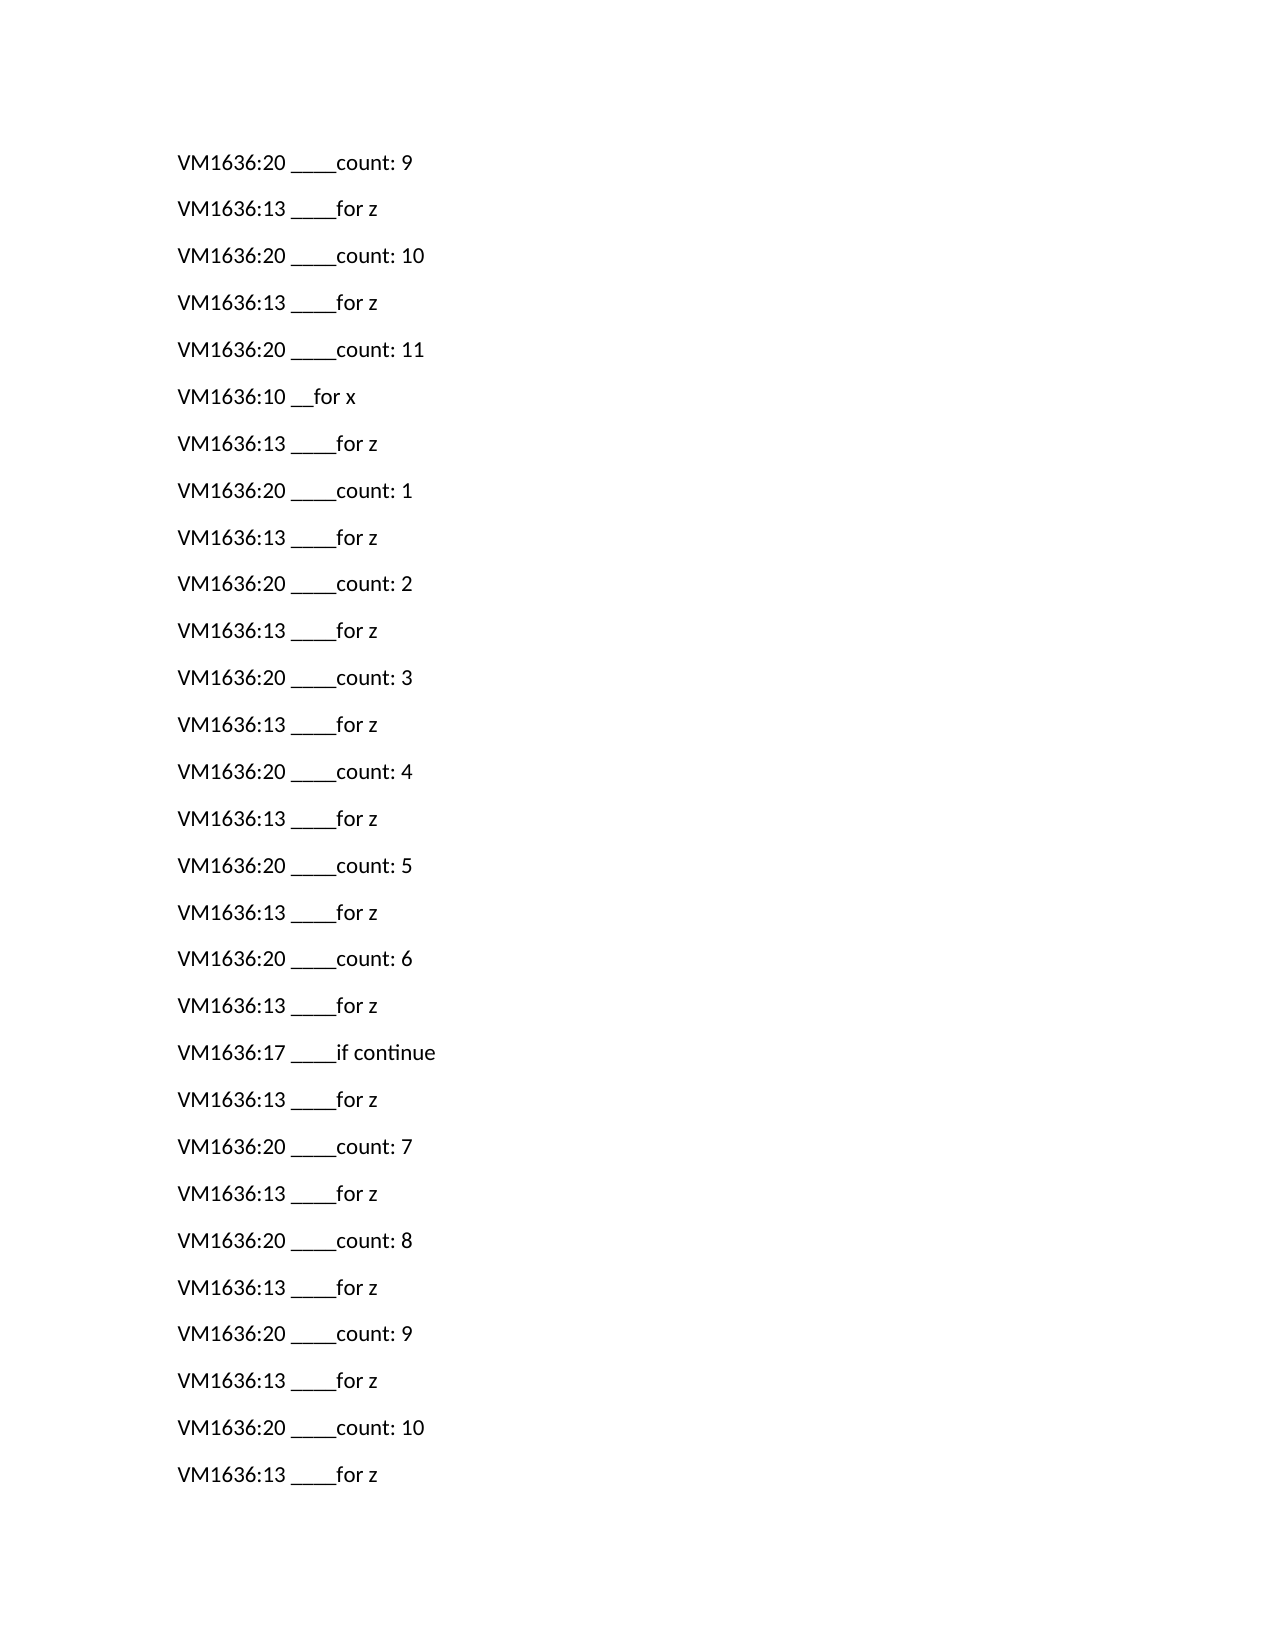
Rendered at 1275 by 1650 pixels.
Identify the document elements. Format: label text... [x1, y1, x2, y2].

text VM1636:13 ____for z [177, 194, 1098, 222]
text VM1636:17 ____if continue [177, 1038, 1098, 1066]
text VM1636:13 ____for z [177, 804, 1098, 832]
text VM1636:13 ____for z [177, 710, 1098, 738]
text VM1636:13 ____for z [177, 898, 1098, 926]
text VM1636:20 ____count: 3 [177, 663, 1098, 691]
text VM1636:13 ____for z [177, 288, 1098, 316]
text VM1636:13 ____for z [177, 1179, 1098, 1207]
text VM1636:10 __for x [177, 382, 1098, 410]
text VM1636:20 ____count: 11 [177, 335, 1098, 363]
text VM1636:20 ____count: 2 [177, 569, 1098, 597]
text VM1636:20 ____count: 1 [177, 476, 1098, 504]
text VM1636:20 ____count: 9 [177, 1319, 1098, 1347]
text VM1636:20 ____count: 4 [177, 757, 1098, 785]
text VM1636:20 ____count: 9 [177, 148, 1098, 176]
text VM1636:20 ____count: 10 [177, 1413, 1098, 1441]
text VM1636:13 ____for z [177, 616, 1098, 644]
text VM1636:13 ____for z [177, 1366, 1098, 1394]
text VM1636:13 ____for z [177, 1460, 1098, 1488]
text VM1636:20 ____count: 6 [177, 944, 1098, 972]
text VM1636:20 ____count: 8 [177, 1226, 1098, 1254]
text VM1636:13 ____for z [177, 1085, 1098, 1113]
text VM1636:13 ____for z [177, 1273, 1098, 1301]
text VM1636:20 ____count: 10 [177, 241, 1098, 269]
text VM1636:20 ____count: 5 [177, 851, 1098, 879]
text VM1636:13 ____for z [177, 991, 1098, 1019]
text VM1636:20 ____count: 7 [177, 1132, 1098, 1160]
text VM1636:13 ____for z [177, 429, 1098, 457]
text VM1636:13 ____for z [177, 523, 1098, 551]
